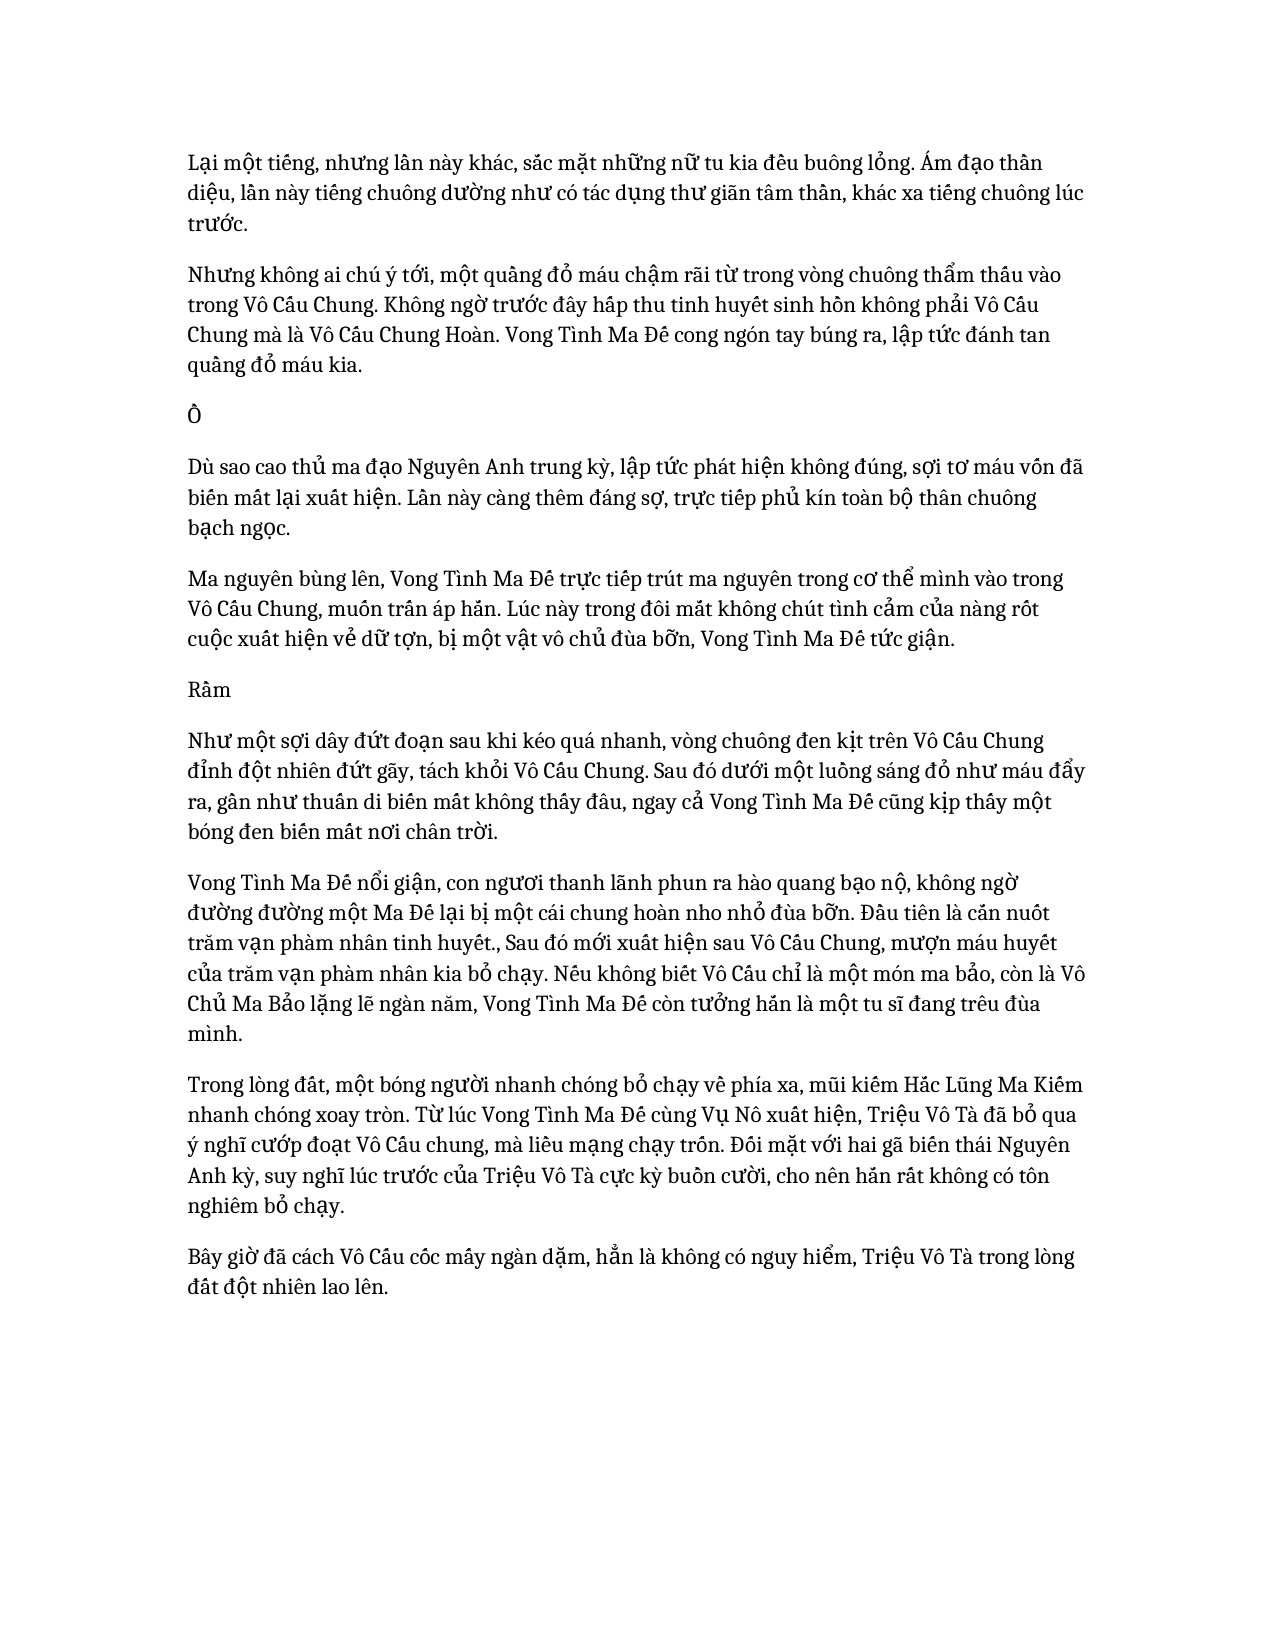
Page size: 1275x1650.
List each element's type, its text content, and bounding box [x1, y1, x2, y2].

text Như một sợi dây đứt đoạn sau khi kéo quá nhanh, vòng chuông đen kịt trên Vô Cấu Chung đỉnh đột nhiên đứt gãy, tách khỏi Vô Cấu Chung. Sau đó dưới một luồng sáng đỏ như máu đẩy ra, gần như thuấn di biến mất không thấy đâu, ngay cả Vong Tình Ma Đế cũng kịp thấy một bóng đen biến mất nơi chân trời. [187, 728, 1087, 845]
text Ma nguyên bùng lên, Vong Tình Ma Đế trực tiếp trút ma nguyên trong cơ thể mình vào trong Vô Cấu Chung, muốn trấn áp hắn. Lúc này trong đôi mắt không chút tình cảm của nàng rốt cuộc xuất hiện vẻ dữ tợn, bị một vật vô chủ đùa bỡn, Vong Tình Ma Đế tức giận. [187, 566, 1087, 652]
text Vong Tình Ma Đế nổi giận, con ngươi thanh lãnh phun ra hào quang bạo nộ, không ngờ đường đường một Ma Đế lại bị một cái chung hoàn nho nhỏ đùa bỡn. Đầu tiên là cắn nuốt trăm vạn phàm nhân tinh huyết., Sau đó mới xuất hiện sau Vô Cấu Chung, mượn máu huyết của trăm vạn phàm nhân kia bỏ chạy. Nếu không biết Vô Cấu chỉ là một món ma bảo, còn là Vô Chủ Ma Bảo lặng lẽ ngàn năm, Vong Tình Ma Đế còn tưởng hắn là một tu sĩ đang trêu đùa mình. [187, 870, 1087, 1047]
text Nhưng không ai chú ý tới, một quầng đỏ máu chậm rãi từ trong vòng chuông thẩm thấu vào trong Vô Cấu Chung. Không ngờ trước đây hấp thu tinh huyết sinh hồn không phải Vô Cấu Chung mà là Vô Cấu Chung Hoàn. Vong Tình Ma Đế cong ngón tay búng ra, lập tức đánh tan quầng đỏ máu kia. [187, 261, 1087, 378]
text Trong lòng đất, một bóng người nhanh chóng bỏ chạy về phía xa, mũi kiếm Hắc Lũng Ma Kiếm nhanh chóng xoay tròn. Từ lúc Vong Tình Ma Đế cùng Vụ Nô xuất hiện, Triệu Vô Tà đã bỏ qua ý nghĩ cướp đoạt Vô Cấu chung, mà liều mạng chạy trốn. Đối mặt với hai gã biến thái Nguyên Anh kỳ, suy nghĩ lúc trước của Triệu Vô Tà cực kỳ buồn cười, cho nên hắn rất không có tôn nghiêm bỏ chạy. [187, 1072, 1087, 1219]
text Bây giờ đã cách Vô Cấu cốc mấy ngàn dặm, hẳn là không có nguy hiểm, Triệu Vô Tà trong lòng đất đột nhiên lao lên. [187, 1244, 1087, 1300]
text Dù sao cao thủ ma đạo Nguyên Anh trung kỳ, lập tức phát hiện không đúng, sợi tơ máu vốn đã biến mất lại xuất hiện. Lần này càng thêm đáng sợ, trực tiếp phủ kín toàn bộ thân chuông bạch ngọc. [187, 454, 1087, 541]
text Lại một tiếng, nhưng lần này khác, sắc mặt những nữ tu kia đều buông lỏng. Ám đạo thần diệu, lần này tiếng chuông dường như có tác dụng thư giãn tâm thần, khác xa tiếng chuông lúc trước. [187, 150, 1087, 237]
text Ồ [187, 403, 1087, 429]
text Rầm [187, 677, 1087, 703]
